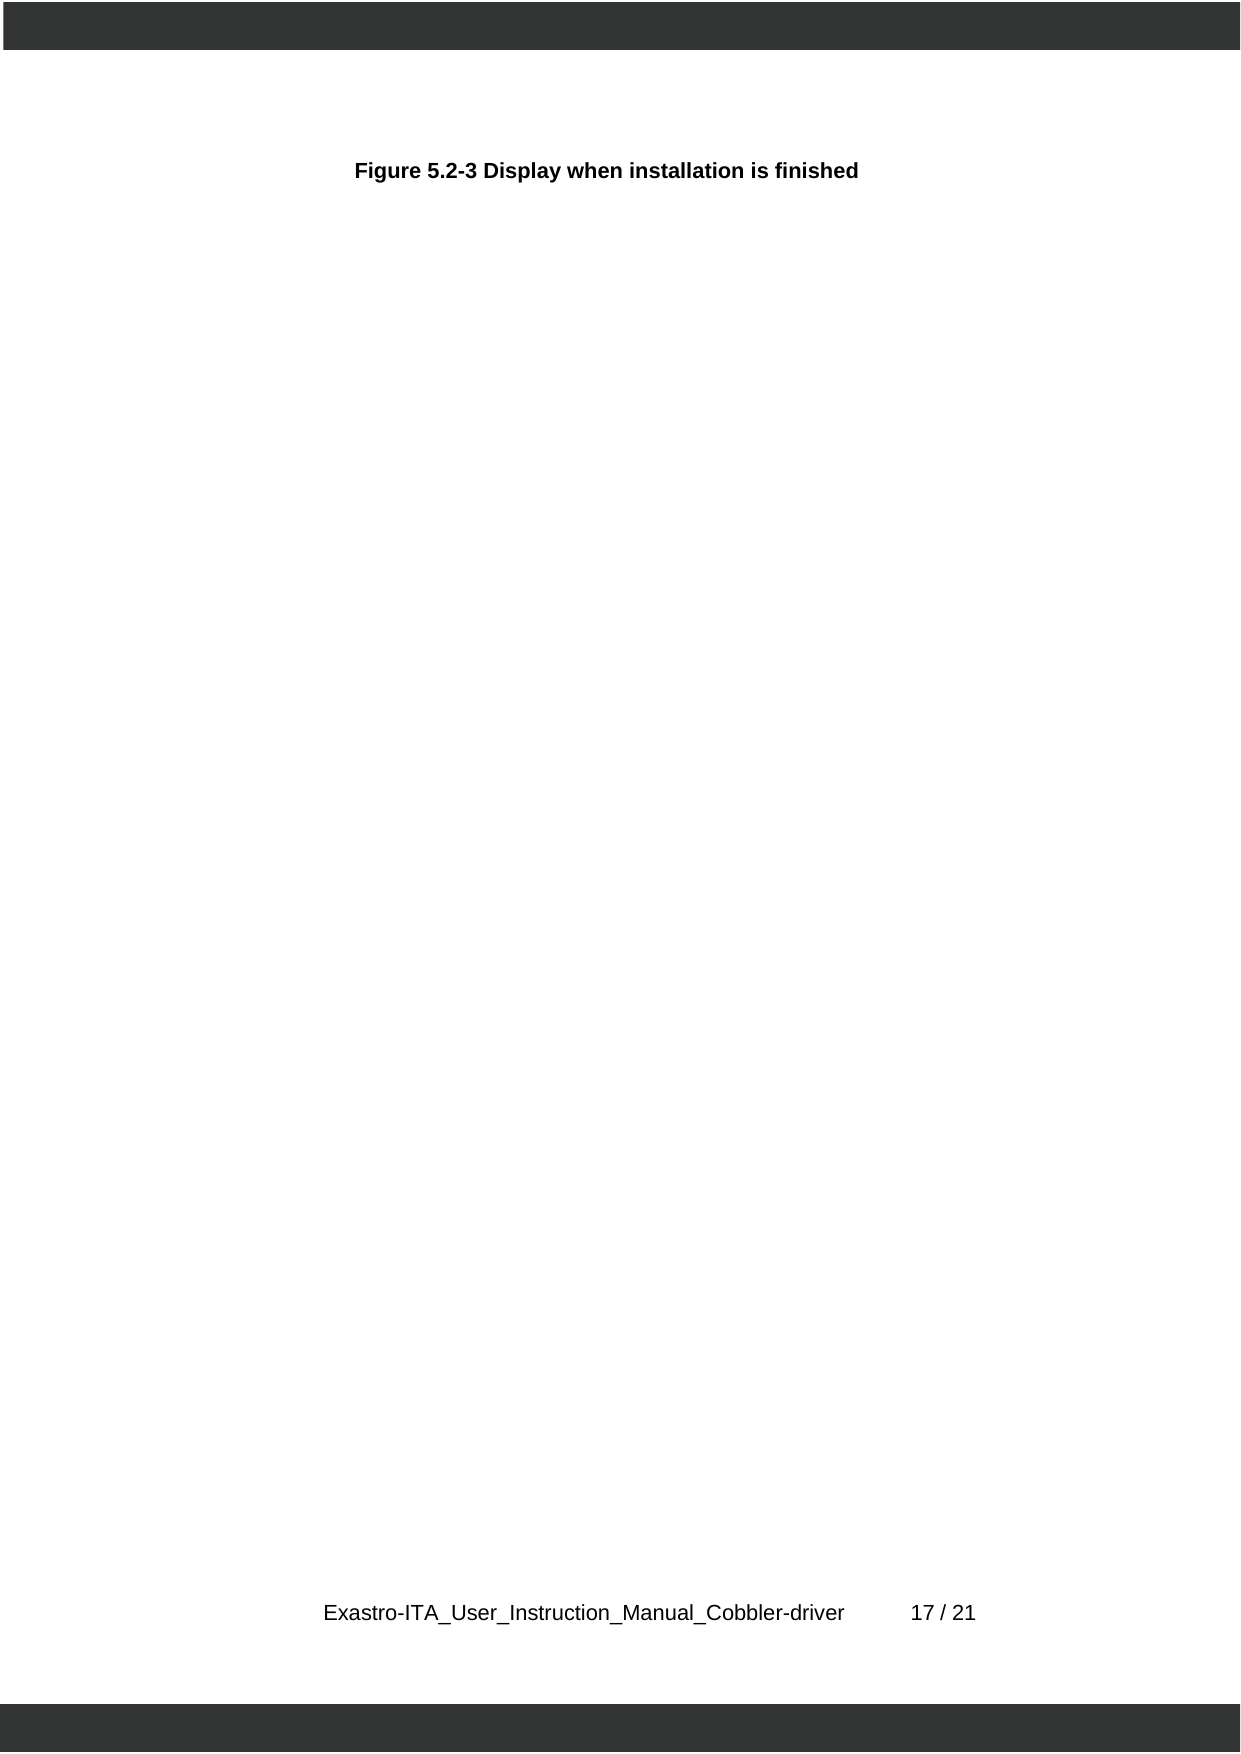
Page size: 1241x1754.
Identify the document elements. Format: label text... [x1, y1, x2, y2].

picture [3, 2, 1241, 50]
text Figure 5.2-3 Display when installation is finished [354, 156, 1152, 186]
picture [0, 1704, 1241, 1752]
